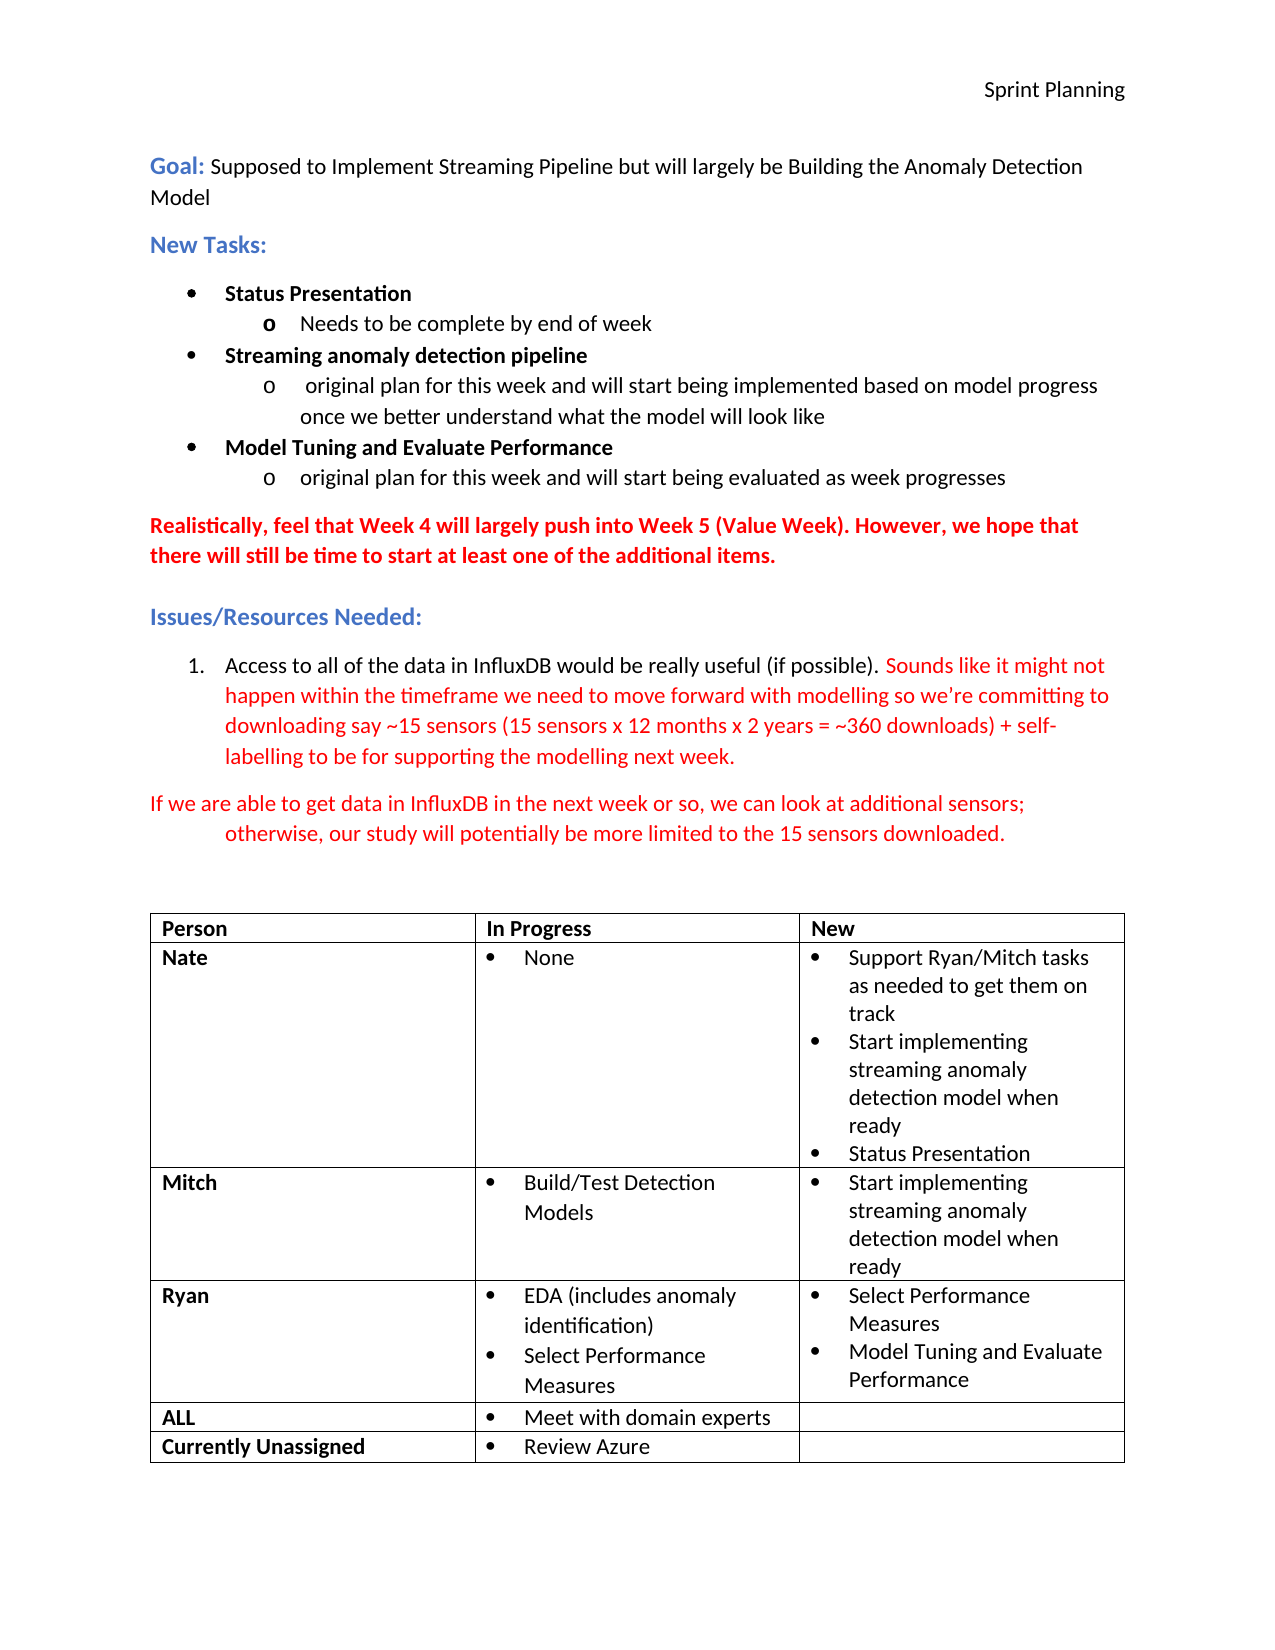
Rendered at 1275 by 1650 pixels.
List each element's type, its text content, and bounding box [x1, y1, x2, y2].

table_cell Ryan [151, 1281, 475, 1402]
table_header New [800, 914, 1124, 942]
table_cell Build/Test Detection Models [476, 1168, 799, 1280]
table_cell Meet with domain experts [476, 1403, 799, 1431]
text New Tasks: [150, 229, 1125, 260]
table_cell Select Performance Measures Model Tuning and Evaluate Performance [800, 1281, 1124, 1402]
table_cell Start implementing streaming anomaly detection model when ready [800, 1168, 1124, 1280]
list original plan for this week and will start being implemented based on model progress once we better understand what the model will look like [262, 371, 1125, 430]
table_cell Support Ryan/Mitch tasks as needed to get them on track Start implementing streaming anomaly detection model when ready Status Presentation [800, 943, 1124, 1167]
text Issues/Resources Needed: [150, 602, 1125, 632]
table_header In Progress [476, 914, 799, 942]
list Model Tuning and Evaluate Performance [187, 433, 1125, 461]
table_cell [800, 1432, 1124, 1462]
table_cell Review Azure [476, 1432, 799, 1462]
text Realistically, feel that Week 4 will largely push into Week 5 (Value Week). However, we hope that there will still be time to start at least one of the additional items. [150, 511, 1125, 569]
list Status Presentation [187, 279, 1125, 307]
list Access to all of the data in InfluxDB would be really useful (if possible). Sounds like it might not happen within the timeframe we need to move forward with modelling so we’re committing to downloading say ~15 sensors (15 sensors x 12 months x 2 years = ~360 downloads) + self-labelling to be for supporting the modelling next week. [187, 651, 1125, 770]
table_cell Nate [151, 943, 475, 1167]
list original plan for this week and will start being evaluated as week progresses [262, 463, 1125, 492]
list Streaming anomaly detection pipeline [187, 341, 1125, 369]
table_cell ALL [151, 1403, 475, 1431]
table_cell Mitch [151, 1168, 475, 1280]
table_cell Currently Unassigned [151, 1432, 475, 1462]
text If we are able to get data in InfluxDB in the next week or so, we can look at additional sensors; otherwise, our study will potentially be more limited to the 15 sensors downloaded. [150, 789, 1125, 847]
text Goal: Supposed to Implement Streaming Pipeline but will largely be Building the Anomaly Detection Model [150, 150, 1125, 211]
table_cell EDA (includes anomaly identification) Select Performance Measures [476, 1281, 799, 1402]
table_header Person [151, 914, 475, 942]
list Needs to be complete by end of week [262, 309, 1125, 338]
table_cell None [476, 943, 799, 1167]
table_cell [800, 1403, 1124, 1431]
